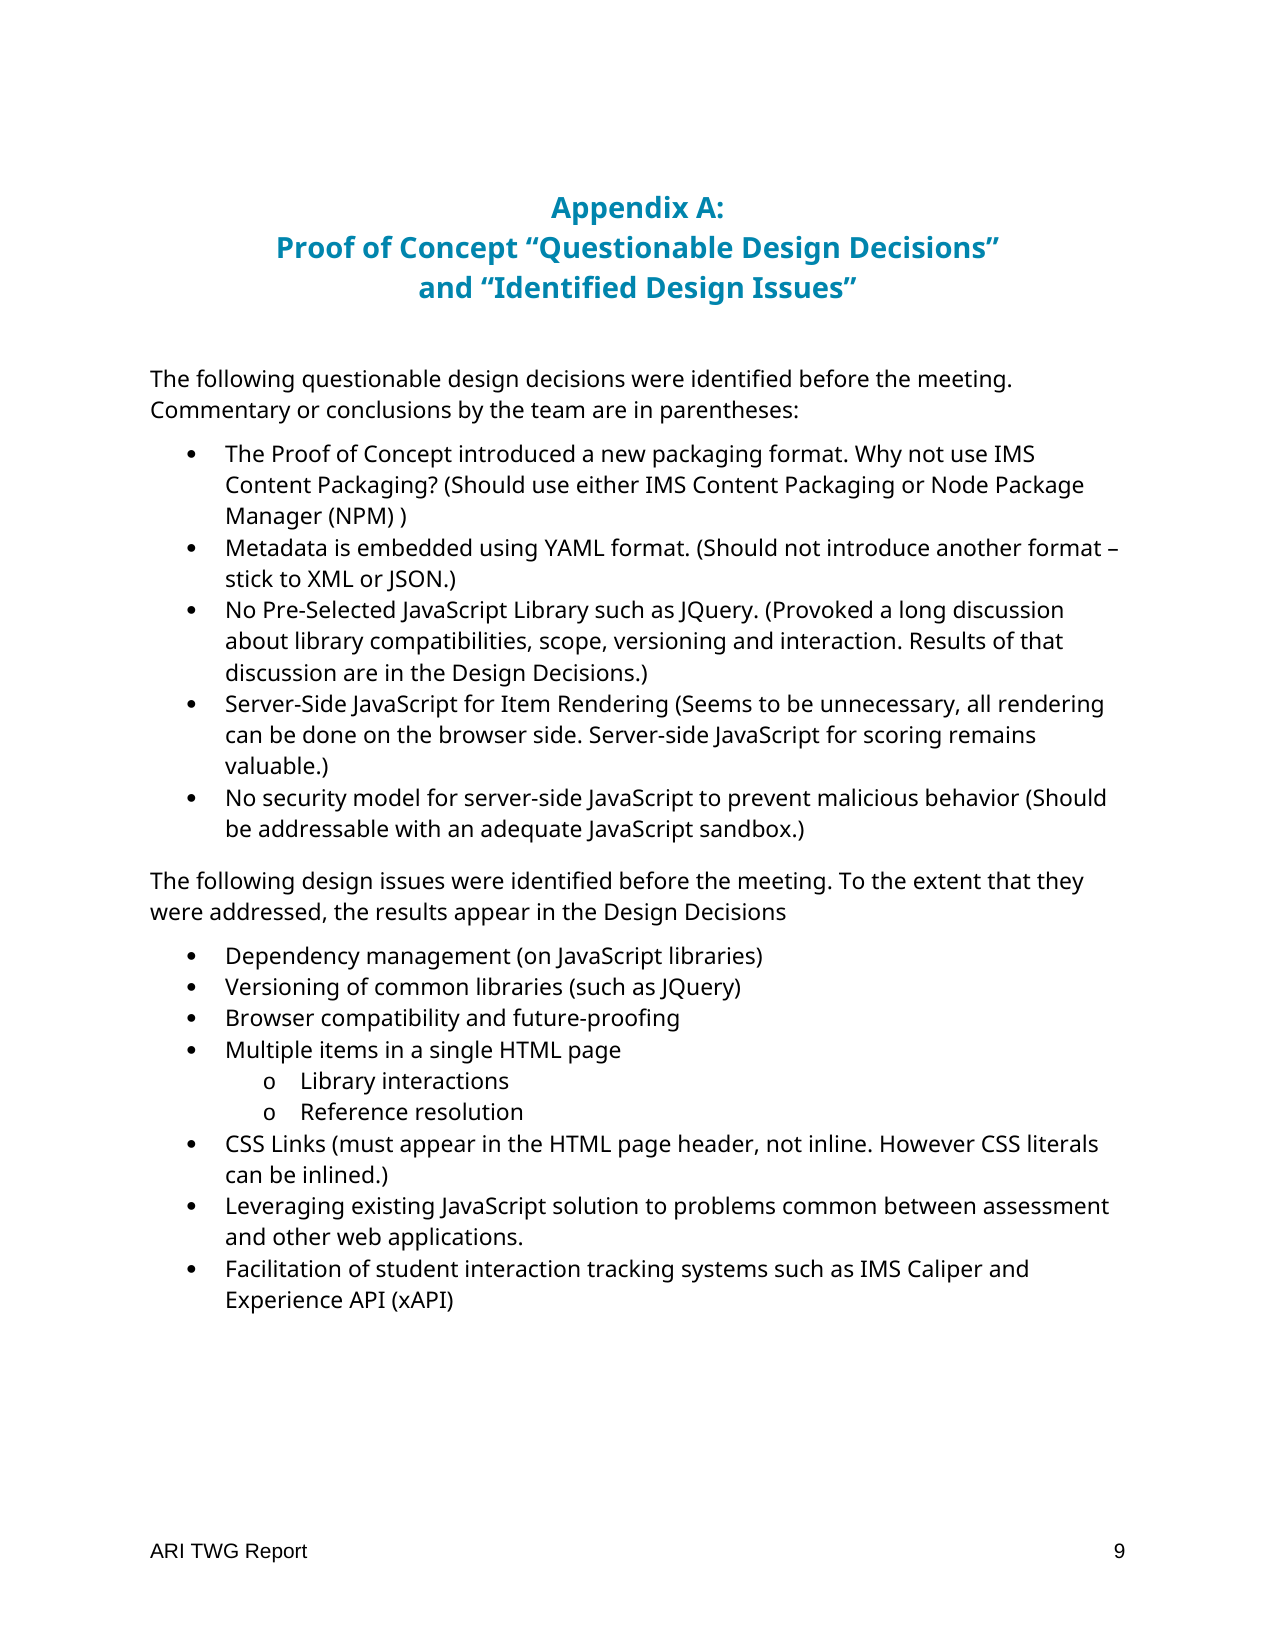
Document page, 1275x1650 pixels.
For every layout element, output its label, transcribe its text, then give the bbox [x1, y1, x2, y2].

list Facilitation of student interaction tracking systems such as IMS Caliper and Experience API (xAPI) [187, 1253, 1125, 1315]
list No Pre-Selected JavaScript Library such as JQuery. (Provoked a long discussion about library compatibilities, scope, versioning and interaction. Results of that discussion are in the Design Decisions.) [187, 594, 1125, 688]
list No security model for server-side JavaScript to prevent malicious behavior (Should be addressable with an adequate JavaScript sandbox.) [187, 782, 1125, 844]
text The following questionable design decisions were identified before the meeting. Commentary or conclusions by the team are in parentheses: [150, 363, 1125, 425]
list Browser compatibility and future-proofing [187, 1002, 1125, 1034]
list Reference resolution [262, 1096, 1125, 1128]
list Library interactions [262, 1065, 1125, 1096]
list The Proof of Concept introduced a new packaging format. Why not use IMS Content Packaging? (Should use either IMS Content Packaging or Node Package Manager (NPM) ) [187, 438, 1125, 532]
list Leveraging existing JavaScript solution to problems common between assessment and other web applications. [187, 1190, 1125, 1253]
list Server-Side JavaScript for Item Rendering (Seems to be unnecessary, all rendering can be done on the browser side. Server-side JavaScript for scoring remains valuable.) [187, 688, 1125, 782]
list Multiple items in a single HTML page [187, 1034, 1125, 1065]
list Metadata is embedded using YAML format. (Should not introduce another format – stick to XML or JSON.) [187, 532, 1125, 594]
list CSS Links (must appear in the HTML page header, not inline. However CSS literals can be inlined.) [187, 1128, 1125, 1190]
text The following design issues were identified before the meeting. To the extent that they were addressed, the results appear in the Design Decisions [150, 865, 1125, 927]
subtitle Appendix A: Proof of Concept “Questionable Design Decisions” and “Identified Design Issues” [150, 187, 1125, 307]
list Versioning of common libraries (such as JQuery) [187, 971, 1125, 1002]
list Dependency management (on JavaScript libraries) [187, 940, 1125, 971]
